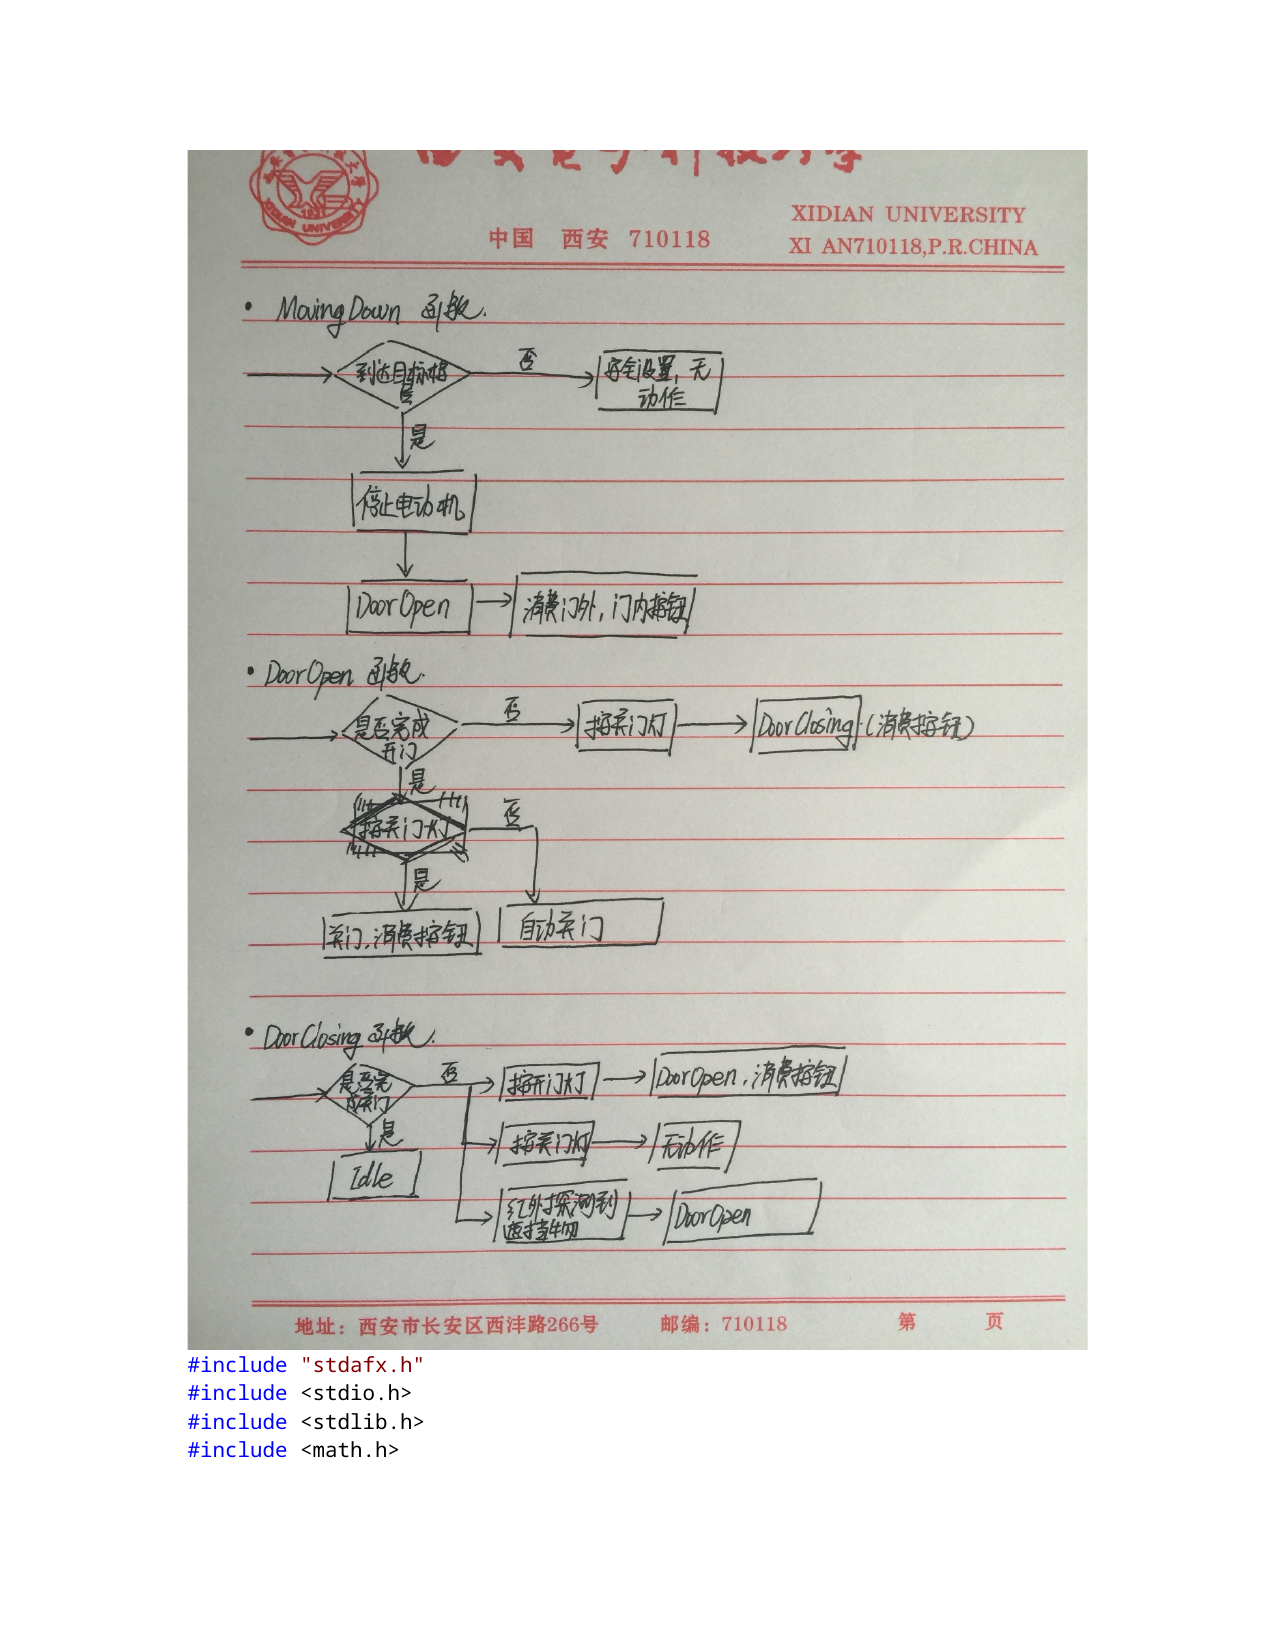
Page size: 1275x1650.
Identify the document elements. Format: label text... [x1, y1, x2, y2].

text #include <stdlib.h> [187, 1407, 1087, 1435]
picture [187, 150, 1088, 1350]
text #include <stdio.h> [187, 1378, 1087, 1407]
text #include <math.h> [187, 1435, 1087, 1464]
text #include "stdafx.h" [187, 1350, 1087, 1378]
